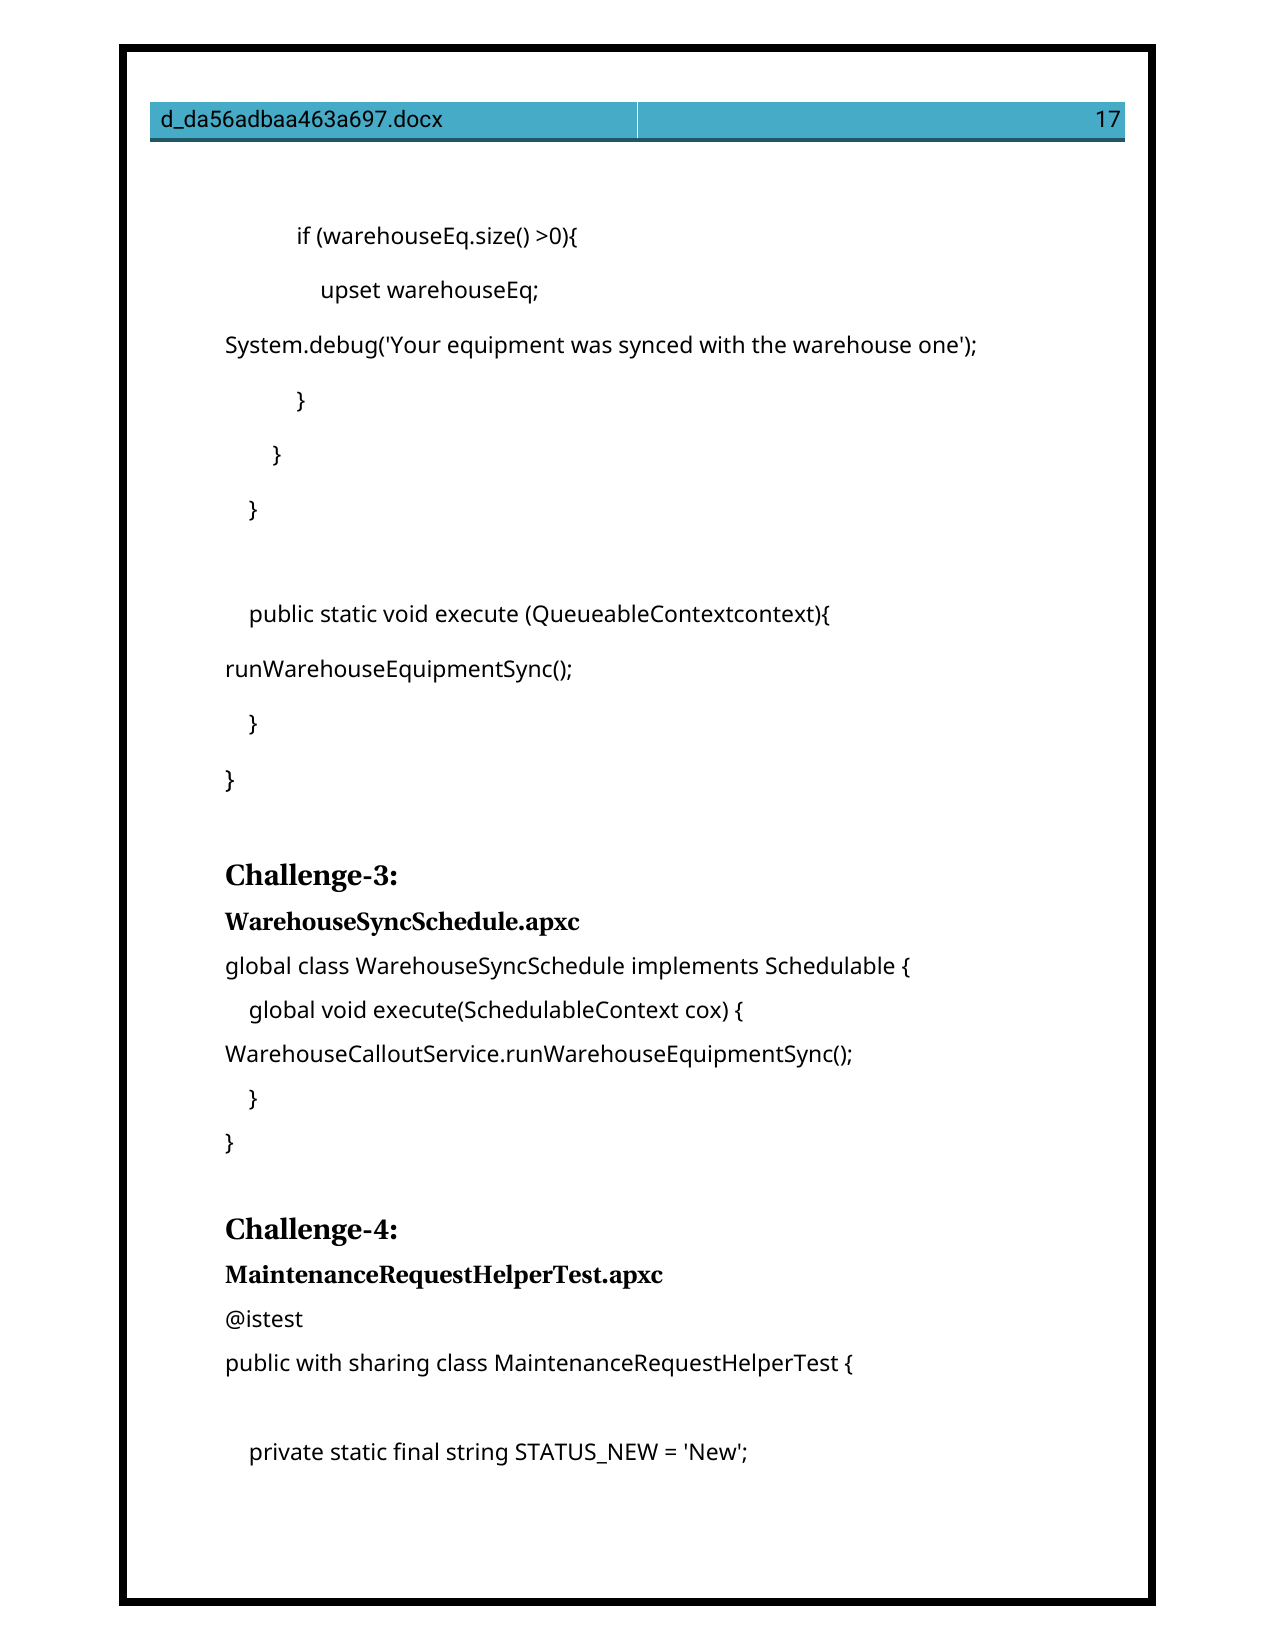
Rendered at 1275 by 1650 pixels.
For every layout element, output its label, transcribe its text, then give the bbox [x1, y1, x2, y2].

text } [150, 384, 1125, 415]
text runWarehouseEquipmentSync(); [150, 653, 1125, 684]
text MaintenanceRequestHelperTest.apxc [150, 1261, 1125, 1289]
text } [150, 438, 1125, 469]
text System.debug('Your equipment was synced with the warehouse one'); [150, 329, 1125, 360]
text public static void execute (QueueableContextcontext){ [150, 598, 1125, 629]
text public with sharing class MaintenanceRequestHelperTest { [150, 1349, 1125, 1377]
text Challenge-4: [150, 1217, 1125, 1244]
text } [150, 1084, 1125, 1112]
text } [150, 762, 1125, 796]
text @istest [150, 1305, 1125, 1333]
text WarehouseCalloutService.runWarehouseEquipmentSync(); [150, 1040, 1125, 1068]
text } [150, 707, 1125, 739]
text } [150, 1129, 1125, 1156]
text if (warehouseEq.size() >0){ [150, 219, 1125, 251]
text Challenge-3: [150, 864, 1125, 891]
text global class WarehouseSyncSchedule implements Schedulable { [150, 952, 1125, 979]
text WarehouseSyncSchedule.apxc [150, 908, 1125, 935]
text } [150, 493, 1125, 524]
text upset warehouseEq; [150, 274, 1125, 306]
text global void execute(SchedulableContext cox) { [150, 996, 1125, 1024]
text private static final string STATUS_NEW = 'New'; [150, 1438, 1125, 1465]
